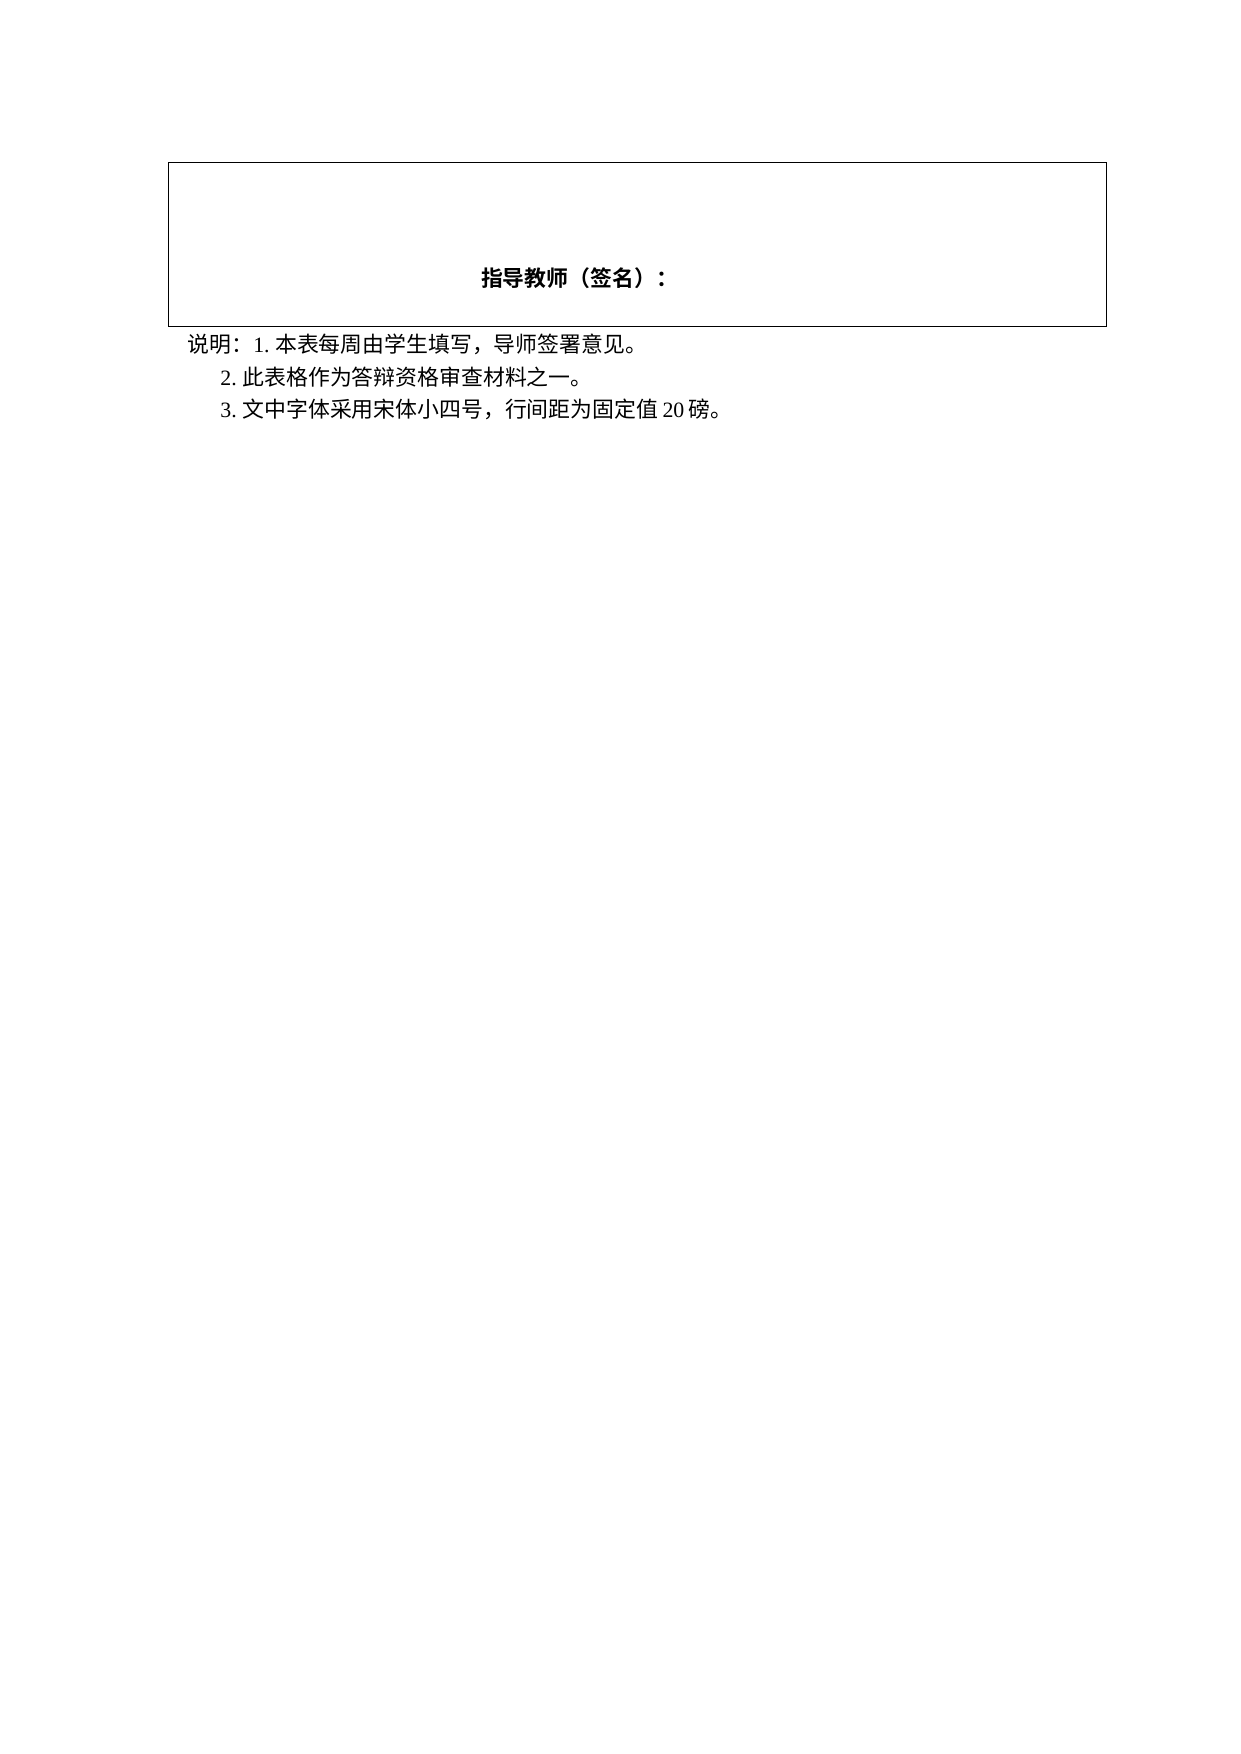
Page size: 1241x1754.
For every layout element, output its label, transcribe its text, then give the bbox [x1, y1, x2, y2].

text 2. 此表格作为答辩资格审查材料之一。 [187, 359, 1053, 392]
table_cell 指导教师（签名）： [169, 163, 1106, 326]
text 说明：1. 本表每周由学生填写，导师签署意见。 [187, 327, 1053, 359]
text 3. 文中字体采用宋体小四号，行间距为固定值20磅。 [187, 392, 1053, 424]
